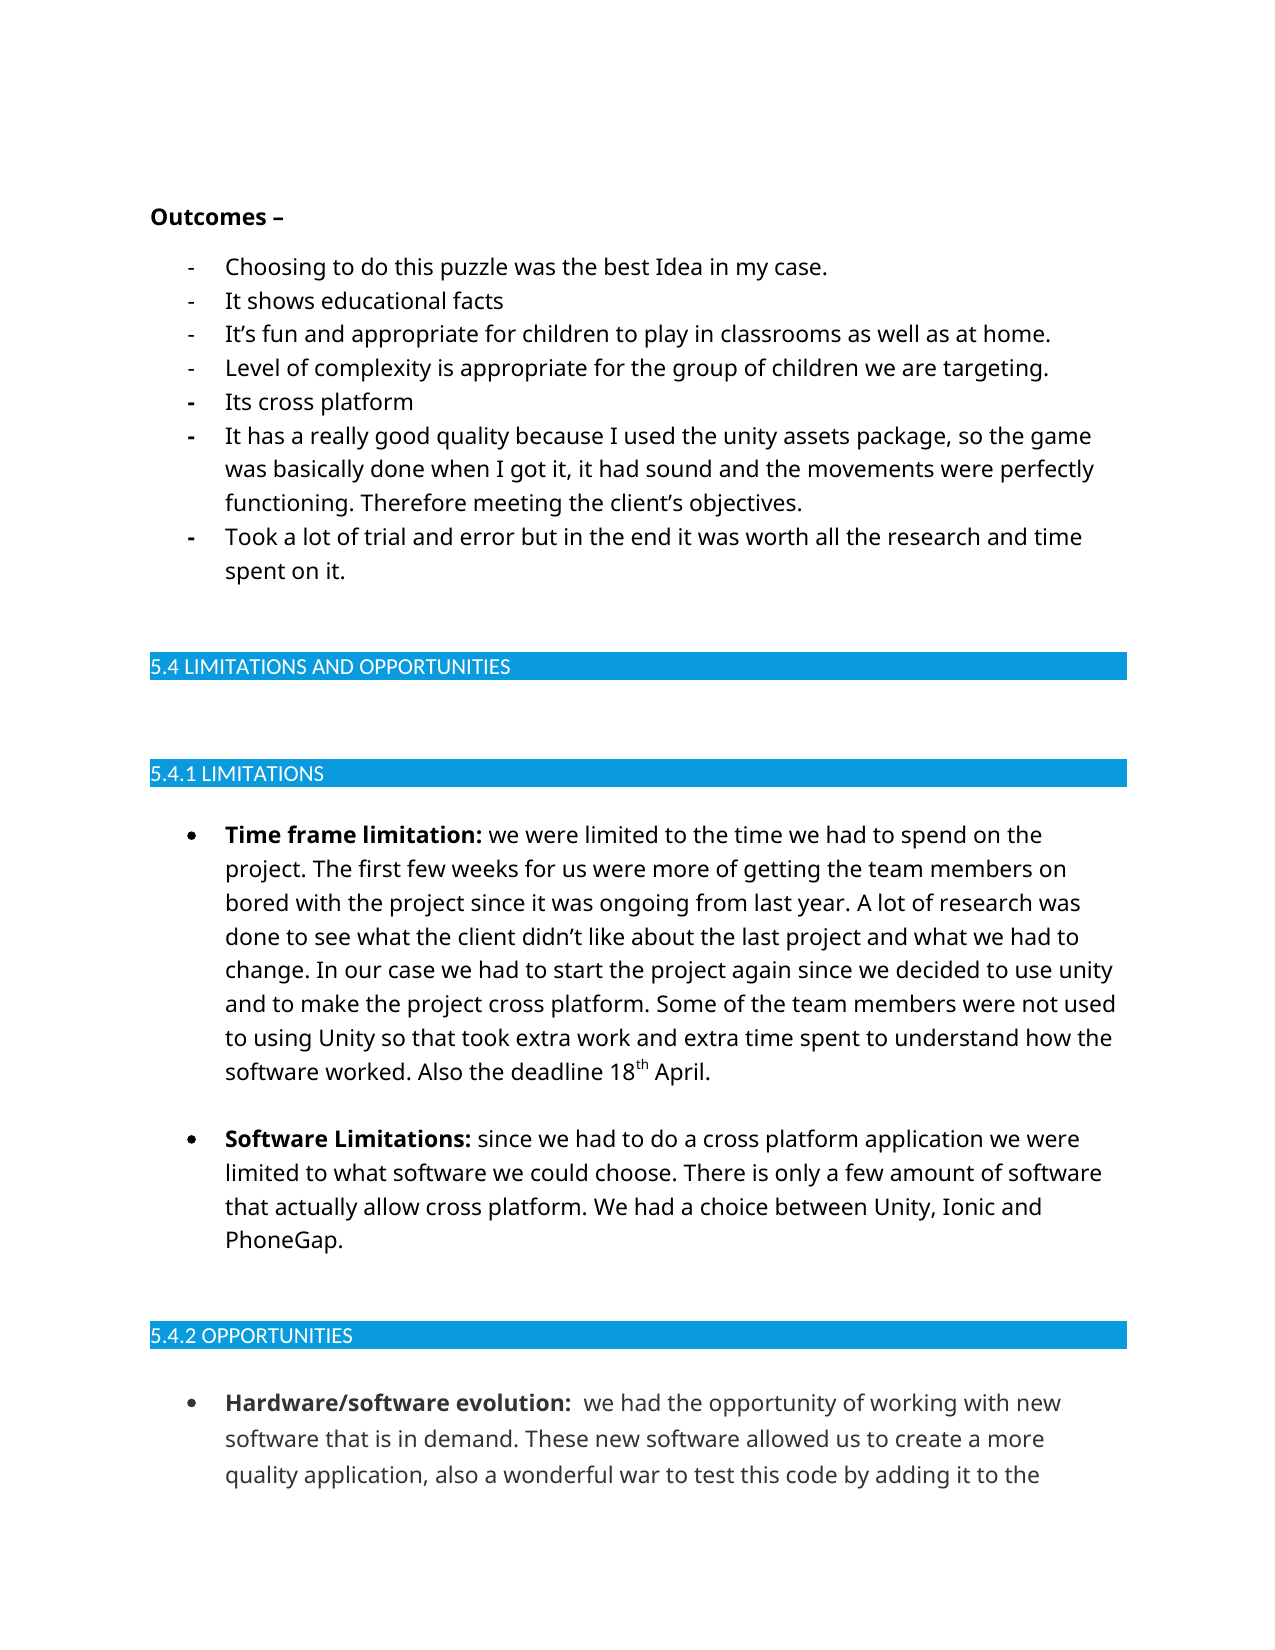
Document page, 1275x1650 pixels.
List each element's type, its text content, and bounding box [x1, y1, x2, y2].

list Its cross platform [187, 386, 1125, 417]
list Time frame limitation: we were limited to the time we had to spend on the project. The first few weeks for us were more of getting the team members on bored with the project since it was ongoing from last year. A lot of research was done to see what the client didn’t like about the last project and what we had to change. In our case we had to start the project again since we decided to use unity and to make the project cross platform. Some of the team members were not used to using Unity so that took extra work and extra time spent to understand how the software worked. Also the deadline 18th April. [187, 819, 1125, 1087]
list It has a really good quality because I used the unity assets package, so the game was basically done when I got it, it had sound and the movements were perfectly functioning. Therefore meeting the client’s objectives. [187, 419, 1125, 518]
text 5.4.1 LIMITATIONS [150, 759, 1127, 787]
list Choosing to do this puzzle was the best Idea in my case. [187, 251, 1125, 282]
list Level of complexity is appropriate for the group of children we are targeting. [187, 352, 1125, 383]
text 5.4.2 OPPORTUNITIES [150, 1321, 1127, 1349]
text Outcomes – [150, 200, 1125, 232]
text 5.4 LIMITATIONS AND OPPORTUNITIES [150, 652, 1127, 680]
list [187, 1382, 1114, 1490]
list It shows educational facts [187, 284, 1125, 316]
list Software Limitations: since we had to do a cross platform application we were limited to what software we could choose. There is only a few amount of software that actually allow cross platform. We had a choice between Unity, Ionic and PhoneGap. [187, 1123, 1125, 1255]
list It’s fun and appropriate for children to play in classrooms as well as at home. [187, 318, 1125, 349]
list Took a lot of trial and error but in the end it was worth all the research and time spent on it. [187, 521, 1125, 586]
